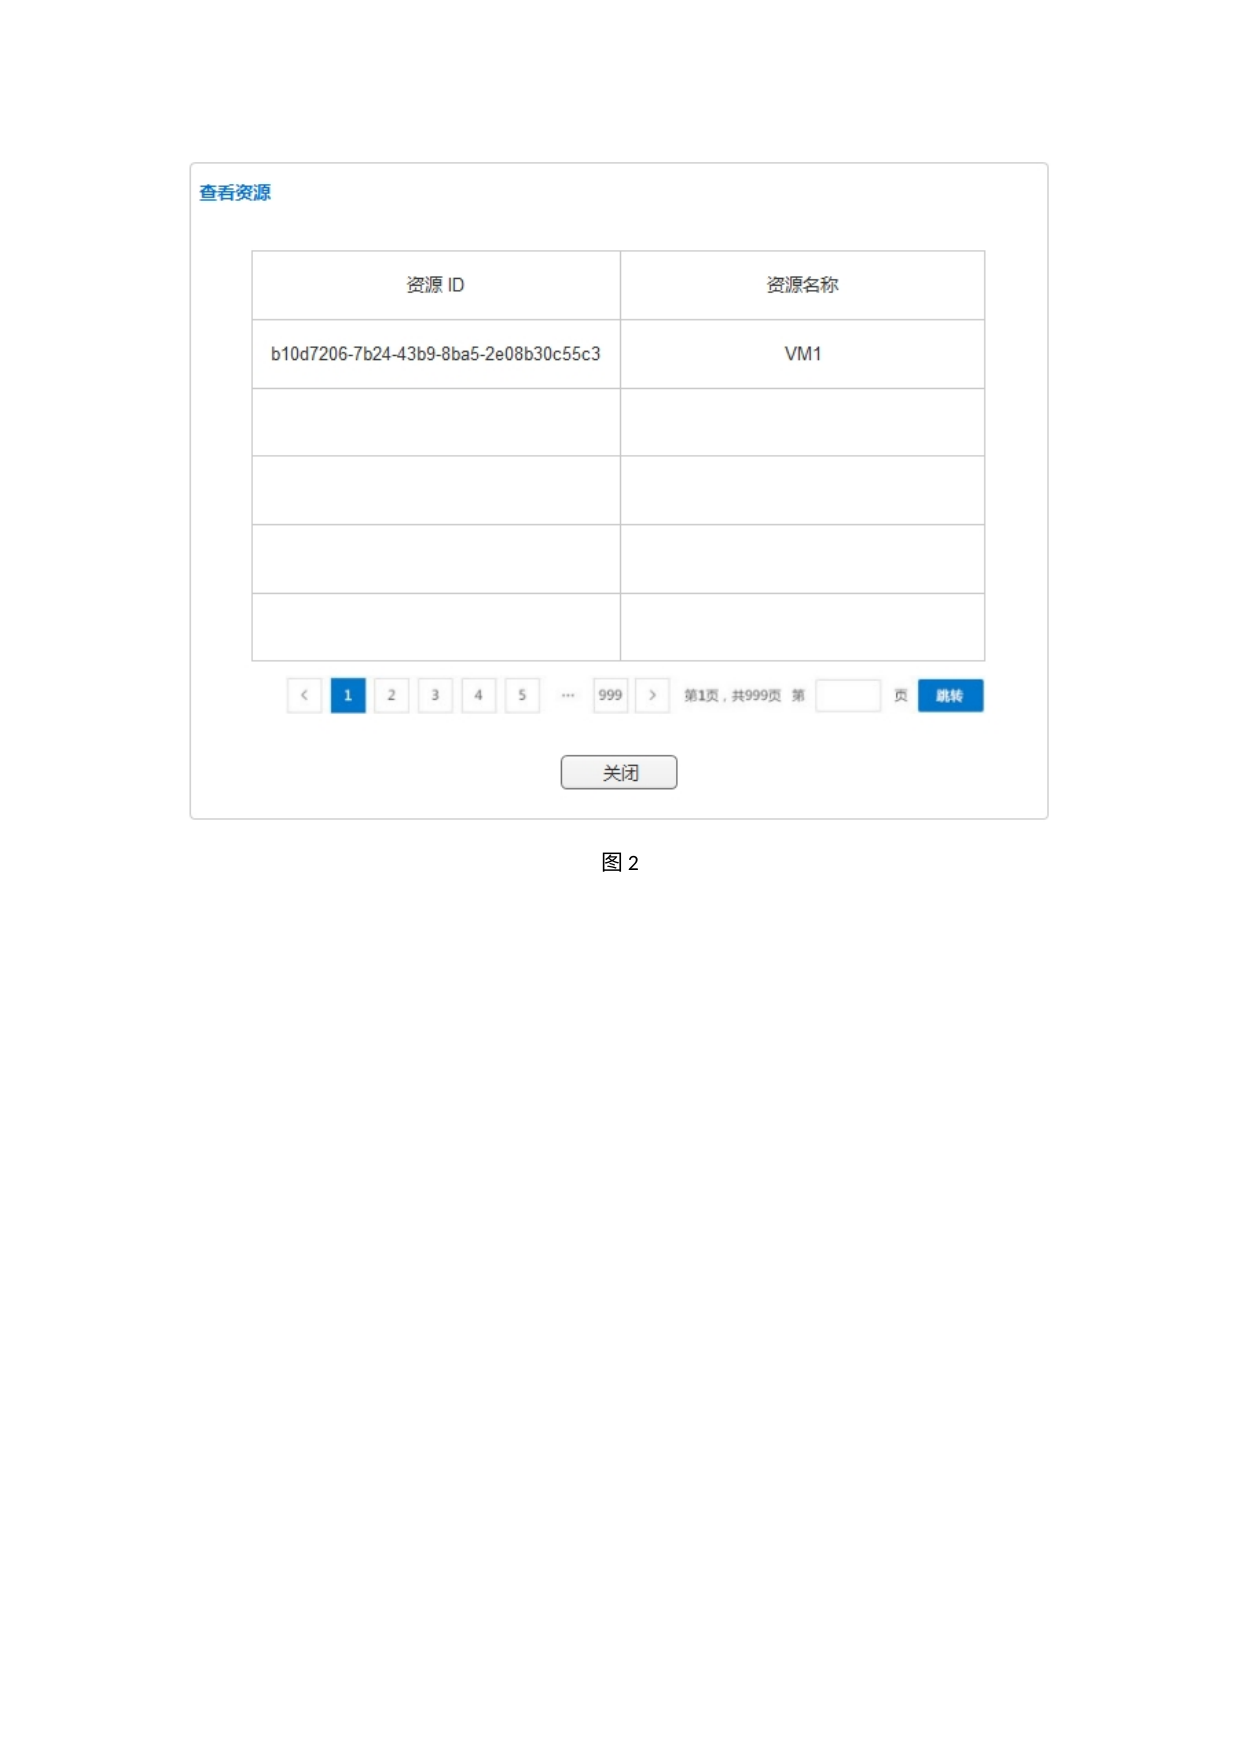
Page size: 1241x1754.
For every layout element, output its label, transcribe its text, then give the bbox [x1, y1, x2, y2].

picture [187, 162, 1053, 824]
text 图2 [187, 844, 1053, 877]
